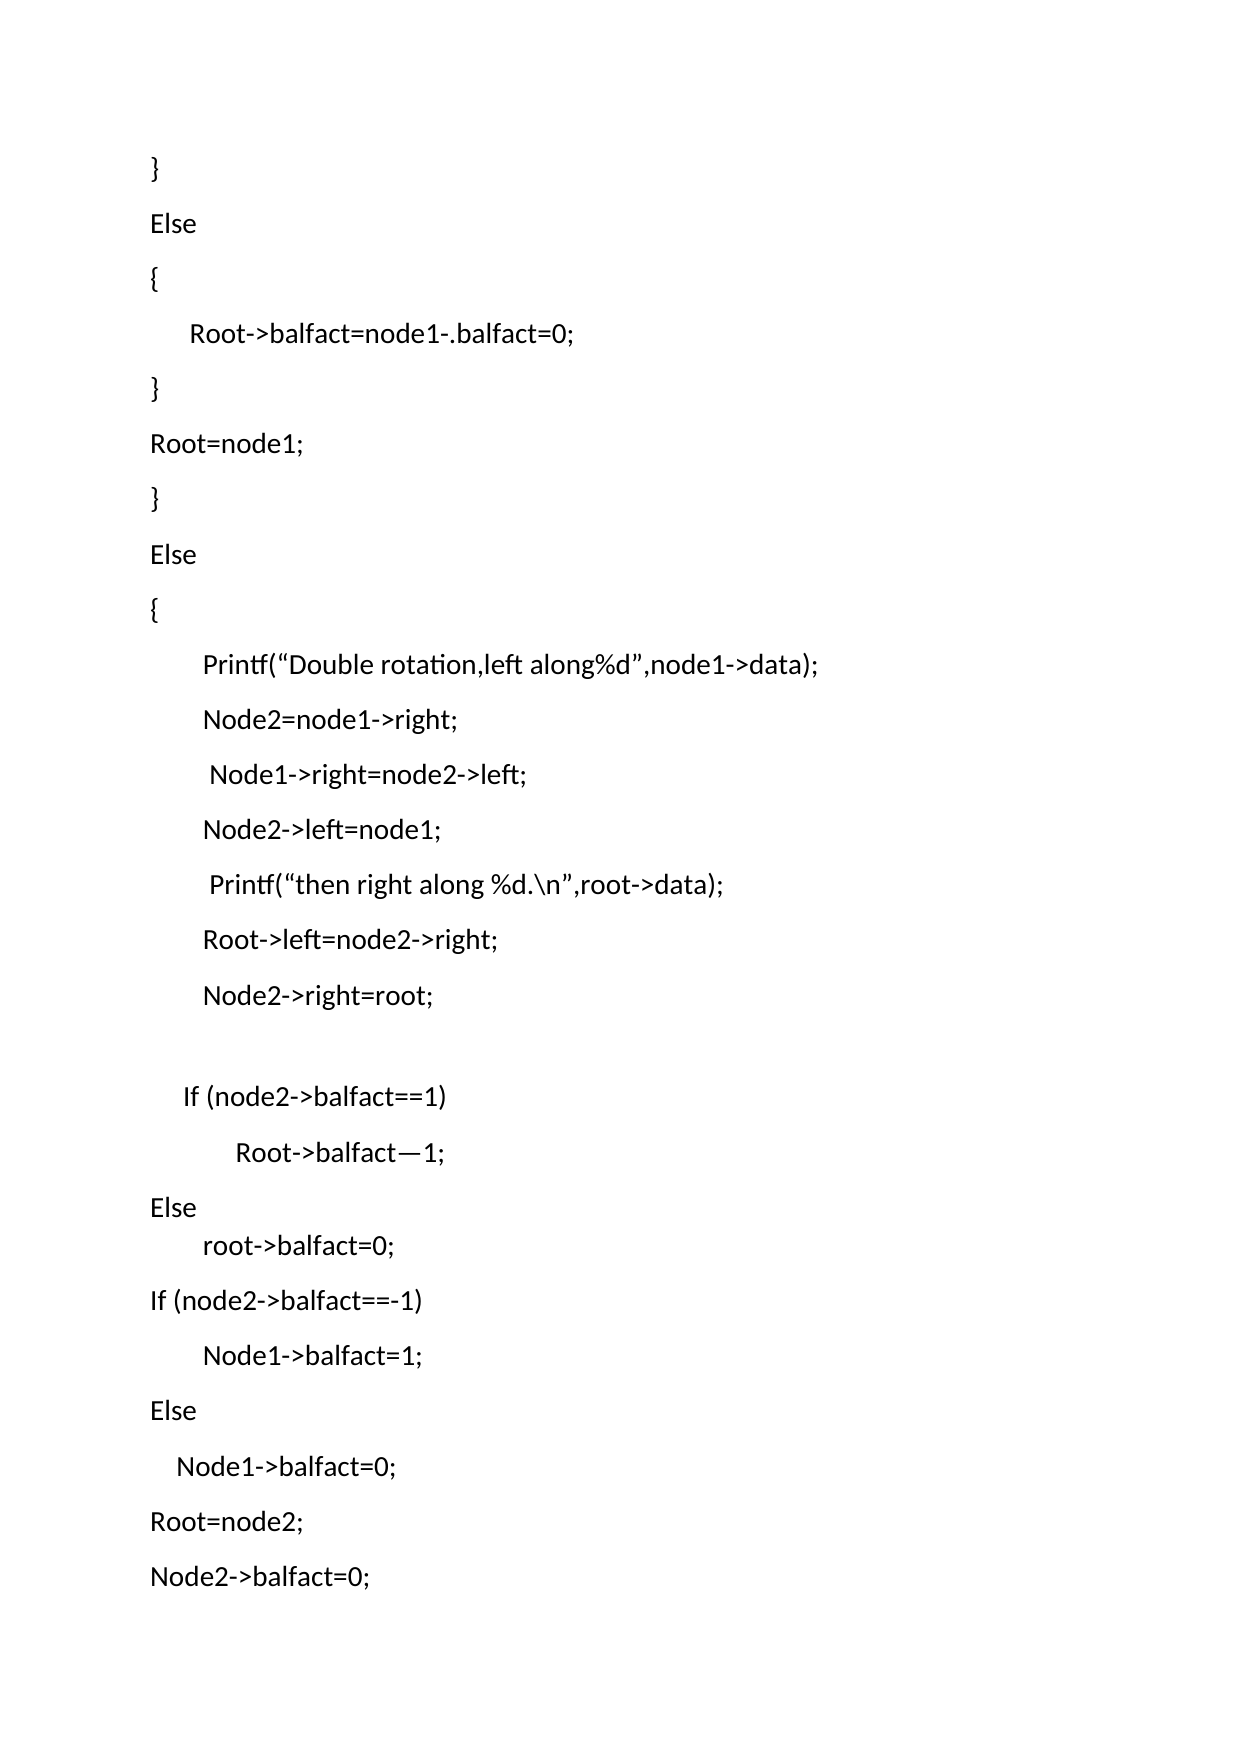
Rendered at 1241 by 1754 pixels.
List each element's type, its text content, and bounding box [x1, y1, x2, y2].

text Else [150, 205, 1090, 241]
text Else [150, 1392, 1090, 1428]
text Root->balfact=node1-.balfact=0; [150, 315, 1090, 351]
text } [150, 370, 1090, 406]
text Root=node2; [150, 1503, 1090, 1538]
text Node2->right=root; [150, 977, 1090, 1012]
text Root->balfact—1; [150, 1134, 1090, 1169]
text If (node2->balfact==1) [150, 1078, 1090, 1114]
text Root->left=node2->right; [150, 921, 1090, 957]
text Else root->balfact=0; [150, 1189, 1090, 1263]
text Else [150, 536, 1090, 571]
text Printf(“Double rotation,left along%d”,node1->data); [150, 646, 1090, 682]
text Printf(“then right along %d.\n”,root->data); [150, 866, 1090, 902]
text } [150, 481, 1090, 516]
text Root=node1; [150, 426, 1090, 461]
text Node1->balfact=0; [150, 1448, 1090, 1483]
text { [150, 591, 1090, 626]
text } [150, 150, 1090, 186]
text Node1->right=node2->left; [150, 756, 1090, 792]
text Node1->balfact=1; [150, 1337, 1090, 1373]
text Node2->balfact=0; [150, 1558, 1090, 1593]
text If (node2->balfact==-1) [150, 1282, 1090, 1318]
text { [150, 260, 1090, 296]
text Node2->left=node1; [150, 811, 1090, 847]
text Node2=node1->right; [150, 701, 1090, 737]
